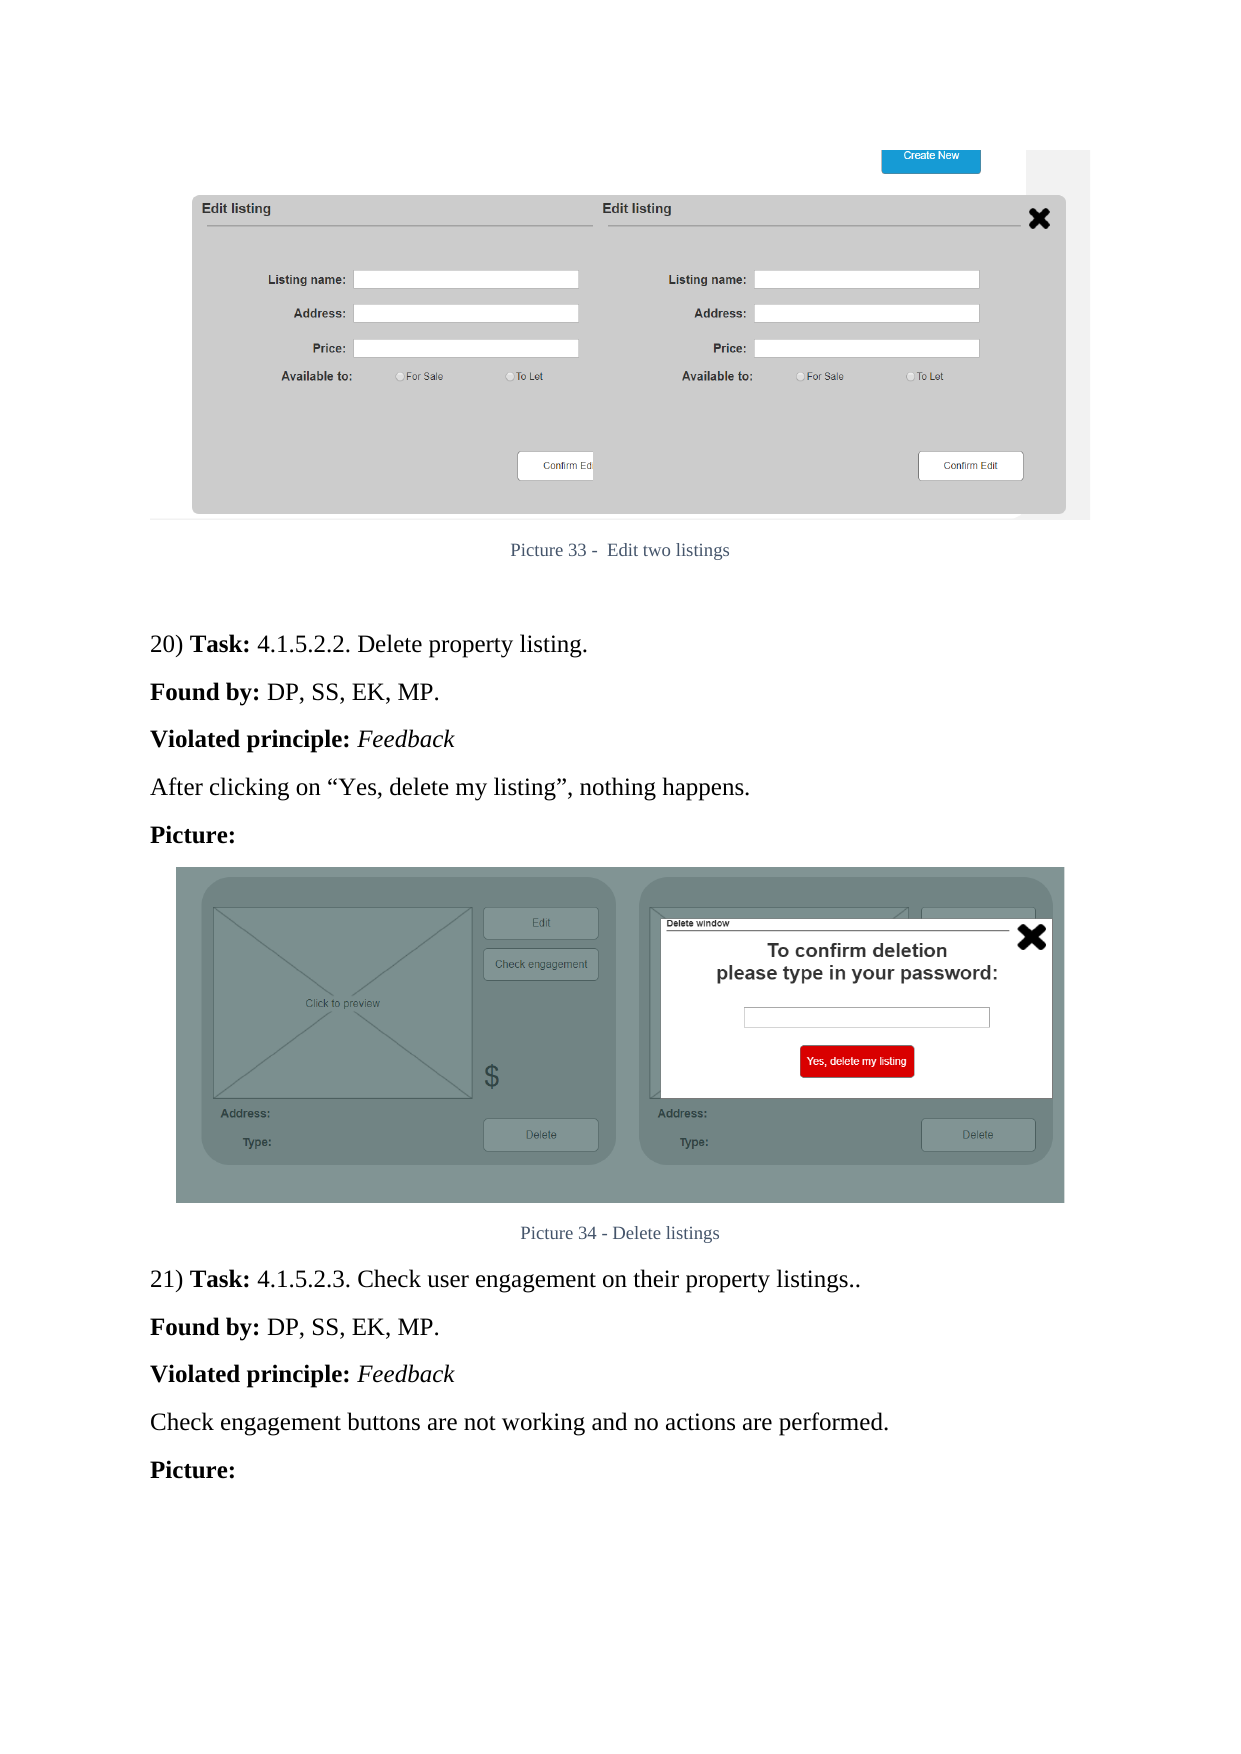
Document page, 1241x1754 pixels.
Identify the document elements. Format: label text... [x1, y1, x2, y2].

text Violated principle: Feedback [150, 1359, 1090, 1388]
text 20) Task: 4.1.5.2.2. Delete property listing. [150, 629, 1090, 658]
text Picture 34 - Delete listings [150, 1222, 1090, 1243]
text After clicking on “Yes, delete my listing”, nothing happens. [150, 772, 1090, 801]
text Check engagement buttons are not working and no actions are performed. [150, 1407, 1090, 1436]
text 21) Task: 4.1.5.2.3. Check user engagement on their property listings.. [150, 1264, 1090, 1293]
text Picture 33 - Edit two listings [150, 539, 1090, 561]
picture [150, 150, 1091, 520]
text Violated principle: Feedback [150, 724, 1090, 753]
text Found by: DP, SS, EK, MP. [150, 677, 1090, 706]
text Picture: [150, 1455, 1090, 1484]
text Found by: DP, SS, EK, MP. [150, 1312, 1090, 1341]
picture [176, 867, 1065, 1203]
text Picture: [150, 820, 1090, 849]
